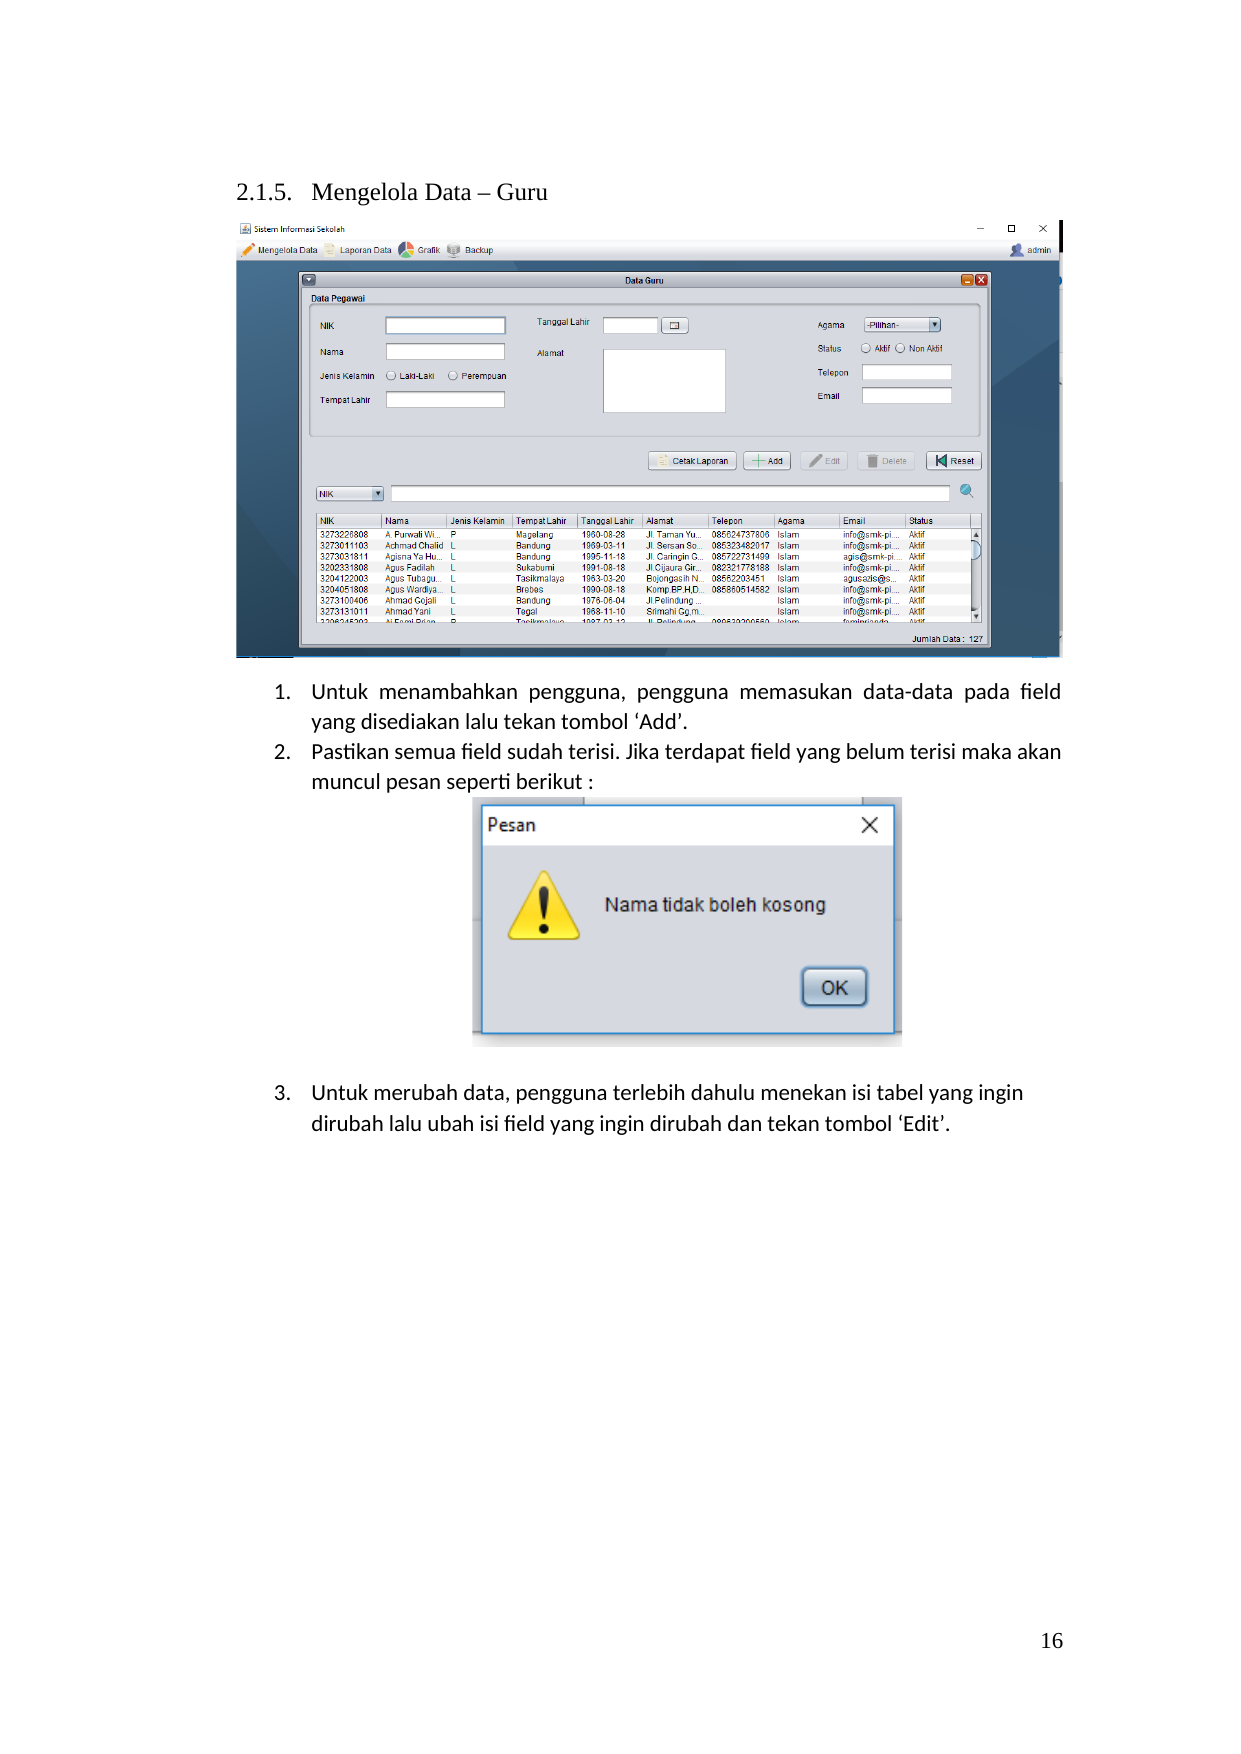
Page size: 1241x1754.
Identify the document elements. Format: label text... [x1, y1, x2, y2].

subtitle Mengelola Data – Guru [236, 177, 1063, 206]
list Untuk merubah data, pengguna terlebih dahulu menekan isi tabel yang ingin dirubah lalu ubah isi field yang ingin dirubah dan tekan tombol ‘Edit’. [274, 1078, 1063, 1137]
list Untuk menambahkan pengguna, pengguna memasukan data-data pada field yang disediakan lalu tekan tombol ‘Add’. [274, 677, 1063, 735]
list Pastikan semua field sudah terisi. Jika terdapat field yang belum terisi maka akan muncul pesan seperti berikut : [274, 737, 1063, 796]
